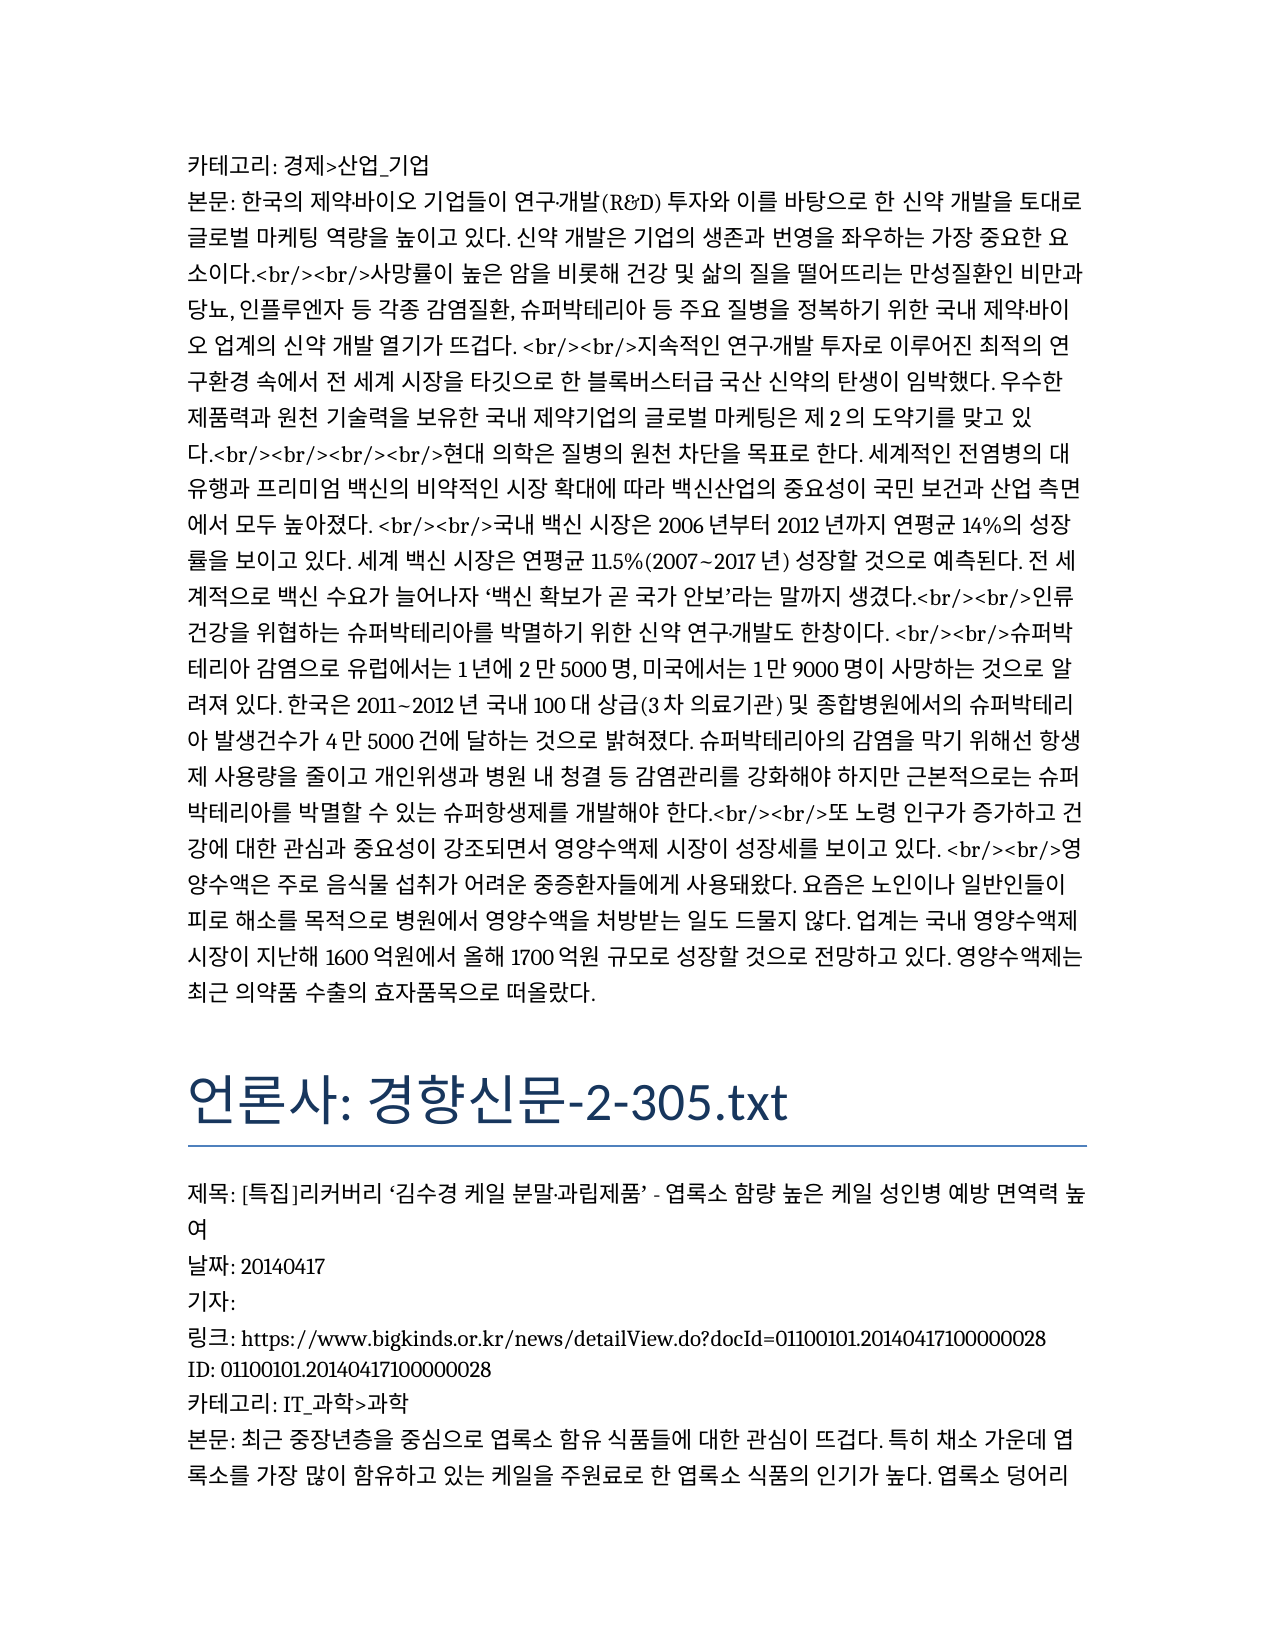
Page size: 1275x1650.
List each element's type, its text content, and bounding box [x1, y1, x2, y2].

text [187, 150, 1087, 1038]
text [187, 1178, 1087, 1491]
title 언론사: 경향신문-2-305.txt [187, 1063, 1087, 1147]
